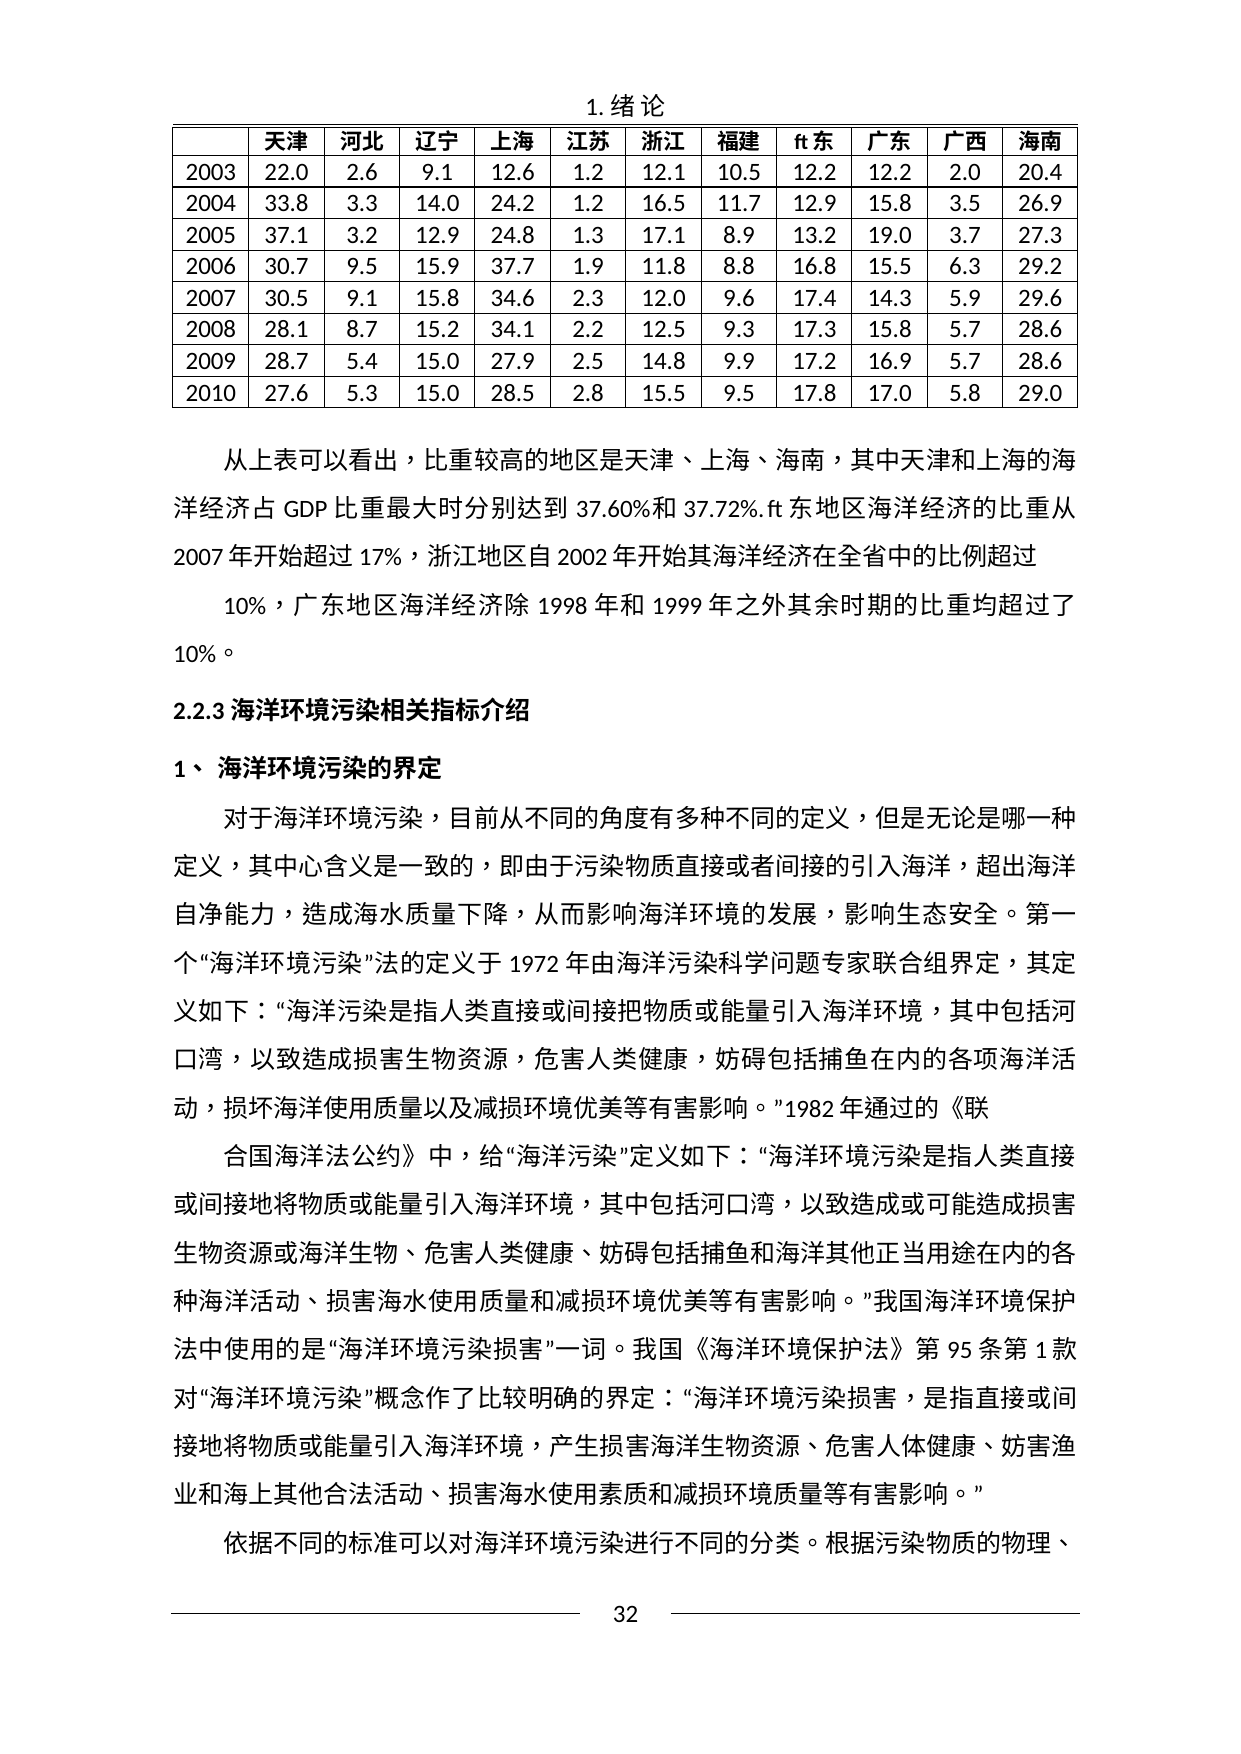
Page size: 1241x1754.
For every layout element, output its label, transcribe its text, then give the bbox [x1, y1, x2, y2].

table_cell 12.9 [777, 188, 851, 218]
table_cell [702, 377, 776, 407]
table_cell 33.8 [249, 188, 324, 218]
table_cell 30.7 [249, 251, 324, 281]
table_cell 15.8 [852, 188, 927, 218]
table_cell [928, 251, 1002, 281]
table_header 福建 [702, 128, 776, 155]
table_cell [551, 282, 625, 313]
text 合国海洋法公约》中，给“海洋污染”定义如下：“海洋环境污染是指人类直接或间接地将物质或能量引入海洋环境，其中包括河口湾，以致造成或可能造成损害生物资源或海洋生物、危害人类健康、妨碍包括捕鱼和海洋其他正当用途在内的各种海洋活动、损害海水使用质量和减损环境优美等有害影响。”我国海洋环境保护法中使用的是“海洋环境污染损害”一词。我国《海洋环境保护法》第95条第1款对“海洋环境污染”概念作了比较明确的界定：“海洋环境污染损害，是指直接或间接地将物质或能量引入海洋环境，产生损害海洋生物资源、危害人体健康、妨害渔业和海上其他合法活动、损害海水使用素质和减损环境质量等有害影响。” [173, 1123, 1078, 1510]
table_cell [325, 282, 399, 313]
table_header 辽宁 [400, 128, 474, 155]
table_cell 2006 [173, 251, 248, 281]
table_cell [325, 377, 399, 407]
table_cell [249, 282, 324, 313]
table_cell 19.0 [852, 219, 927, 249]
table_cell 3.5 [928, 188, 1002, 218]
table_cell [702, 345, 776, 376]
table_header 江苏 [551, 128, 625, 155]
table_cell 2004 [173, 188, 248, 218]
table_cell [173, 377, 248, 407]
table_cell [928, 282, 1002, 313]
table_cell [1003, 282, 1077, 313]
table_header 天津 [249, 128, 324, 155]
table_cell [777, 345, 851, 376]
table_header 海南 [1003, 128, 1077, 155]
text 10%，广东地区海洋经济除1998年和1999年之外其余时期的比重均超过了10%。 [173, 572, 1078, 669]
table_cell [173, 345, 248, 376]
table_cell 11.8 [626, 251, 701, 281]
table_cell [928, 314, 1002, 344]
table_header [173, 128, 248, 155]
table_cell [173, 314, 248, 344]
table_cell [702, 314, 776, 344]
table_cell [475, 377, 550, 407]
table_cell 14.0 [400, 188, 474, 218]
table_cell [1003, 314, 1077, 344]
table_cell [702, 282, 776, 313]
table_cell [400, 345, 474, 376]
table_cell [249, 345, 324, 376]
subtitle 1、 海洋环境污染的界定 [173, 751, 1078, 785]
table_cell 3.3 [325, 188, 399, 218]
text 从上表可以看出，比重较高的地区是天津、上海、海南，其中天津和上海的海洋经济占GDP比重最大时分别达到37.60%和37.72%. ft东地区海洋经济的比重从2007年开始超过17%，浙江地区自2002年开始其海洋经济在全省中的比例超过 [173, 427, 1078, 572]
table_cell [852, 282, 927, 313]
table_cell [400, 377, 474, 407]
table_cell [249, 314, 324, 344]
subtitle 2.2.3 海洋环境污染相关指标介绍 [173, 693, 1078, 727]
table_cell 2005 [173, 219, 248, 249]
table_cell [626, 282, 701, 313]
table_cell 12.2 [852, 156, 927, 186]
table_cell 8.9 [702, 219, 776, 249]
table_cell 26.9 [1003, 188, 1077, 218]
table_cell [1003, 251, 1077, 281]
table_cell 27.3 [1003, 219, 1077, 249]
table_cell 9.5 [325, 251, 399, 281]
table_cell 1.9 [551, 251, 625, 281]
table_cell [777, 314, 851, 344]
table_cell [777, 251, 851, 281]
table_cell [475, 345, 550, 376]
table_cell 9.1 [400, 156, 474, 186]
table_cell 2.6 [325, 156, 399, 186]
table_cell 15.9 [400, 251, 474, 281]
table_cell 2003 [173, 156, 248, 186]
table_cell 11.7 [702, 188, 776, 218]
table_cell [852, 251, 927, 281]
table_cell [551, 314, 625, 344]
table_cell 10.5 [702, 156, 776, 186]
table_cell 12.2 [777, 156, 851, 186]
table_header 广东 [852, 128, 927, 155]
table_cell 24.8 [475, 219, 550, 249]
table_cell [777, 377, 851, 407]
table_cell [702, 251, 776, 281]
table_cell 37.1 [249, 219, 324, 249]
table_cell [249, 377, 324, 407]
table_cell 1.2 [551, 156, 625, 186]
table_cell 37.7 [475, 251, 550, 281]
table_cell 3.2 [325, 219, 399, 249]
table_header 上海 [475, 128, 550, 155]
text 对于海洋环境污染，目前从不同的角度有多种不同的定义，但是无论是哪一种定义，其中心含义是一致的，即由于污染物质直接或者间接的引入海洋，超出海洋自净能力，造成海水质量下降，从而影响海洋环境的发展，影响生态安全。第一个“海洋环境污染”法的定义于1972年由海洋污染科学问题专家联合组界定，其定义如下：“海洋污染是指人类直接或间接把物质或能量引入海洋环境，其中包括河口湾，以致造成损害生物资源，危害人类健康，妨碍包括捕鱼在内的各项海洋活动，损坏海洋使用质量以及减损环境优美等有害影响。”1982年通过的《联 [173, 785, 1078, 1123]
table_cell 13.2 [777, 219, 851, 249]
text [173, 1510, 1078, 1558]
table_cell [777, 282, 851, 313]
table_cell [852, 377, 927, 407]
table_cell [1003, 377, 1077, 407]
table_header ft东 [777, 128, 851, 155]
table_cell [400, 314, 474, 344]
table_cell 3.7 [928, 219, 1002, 249]
table_header 河北 [325, 128, 399, 155]
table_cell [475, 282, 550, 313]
table_cell 17.1 [626, 219, 701, 249]
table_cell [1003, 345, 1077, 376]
table_cell 1.2 [551, 188, 625, 218]
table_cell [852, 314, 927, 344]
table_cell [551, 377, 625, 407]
table_cell 2.0 [928, 156, 1002, 186]
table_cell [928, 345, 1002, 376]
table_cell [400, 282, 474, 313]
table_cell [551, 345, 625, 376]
table_cell 20.4 [1003, 156, 1077, 186]
table_cell 12.6 [475, 156, 550, 186]
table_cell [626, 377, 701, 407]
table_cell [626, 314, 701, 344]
table_header 浙江 [626, 128, 701, 155]
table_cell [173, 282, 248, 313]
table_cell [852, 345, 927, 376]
table_cell 12.9 [400, 219, 474, 249]
table_header 广西 [928, 128, 1002, 155]
table_cell 1.3 [551, 219, 625, 249]
table_cell 22.0 [249, 156, 324, 186]
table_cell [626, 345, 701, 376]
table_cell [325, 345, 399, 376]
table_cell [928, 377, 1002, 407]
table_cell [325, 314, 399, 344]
table_cell 16.5 [626, 188, 701, 218]
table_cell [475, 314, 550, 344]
table_cell 12.1 [626, 156, 701, 186]
table_cell 24.2 [475, 188, 550, 218]
